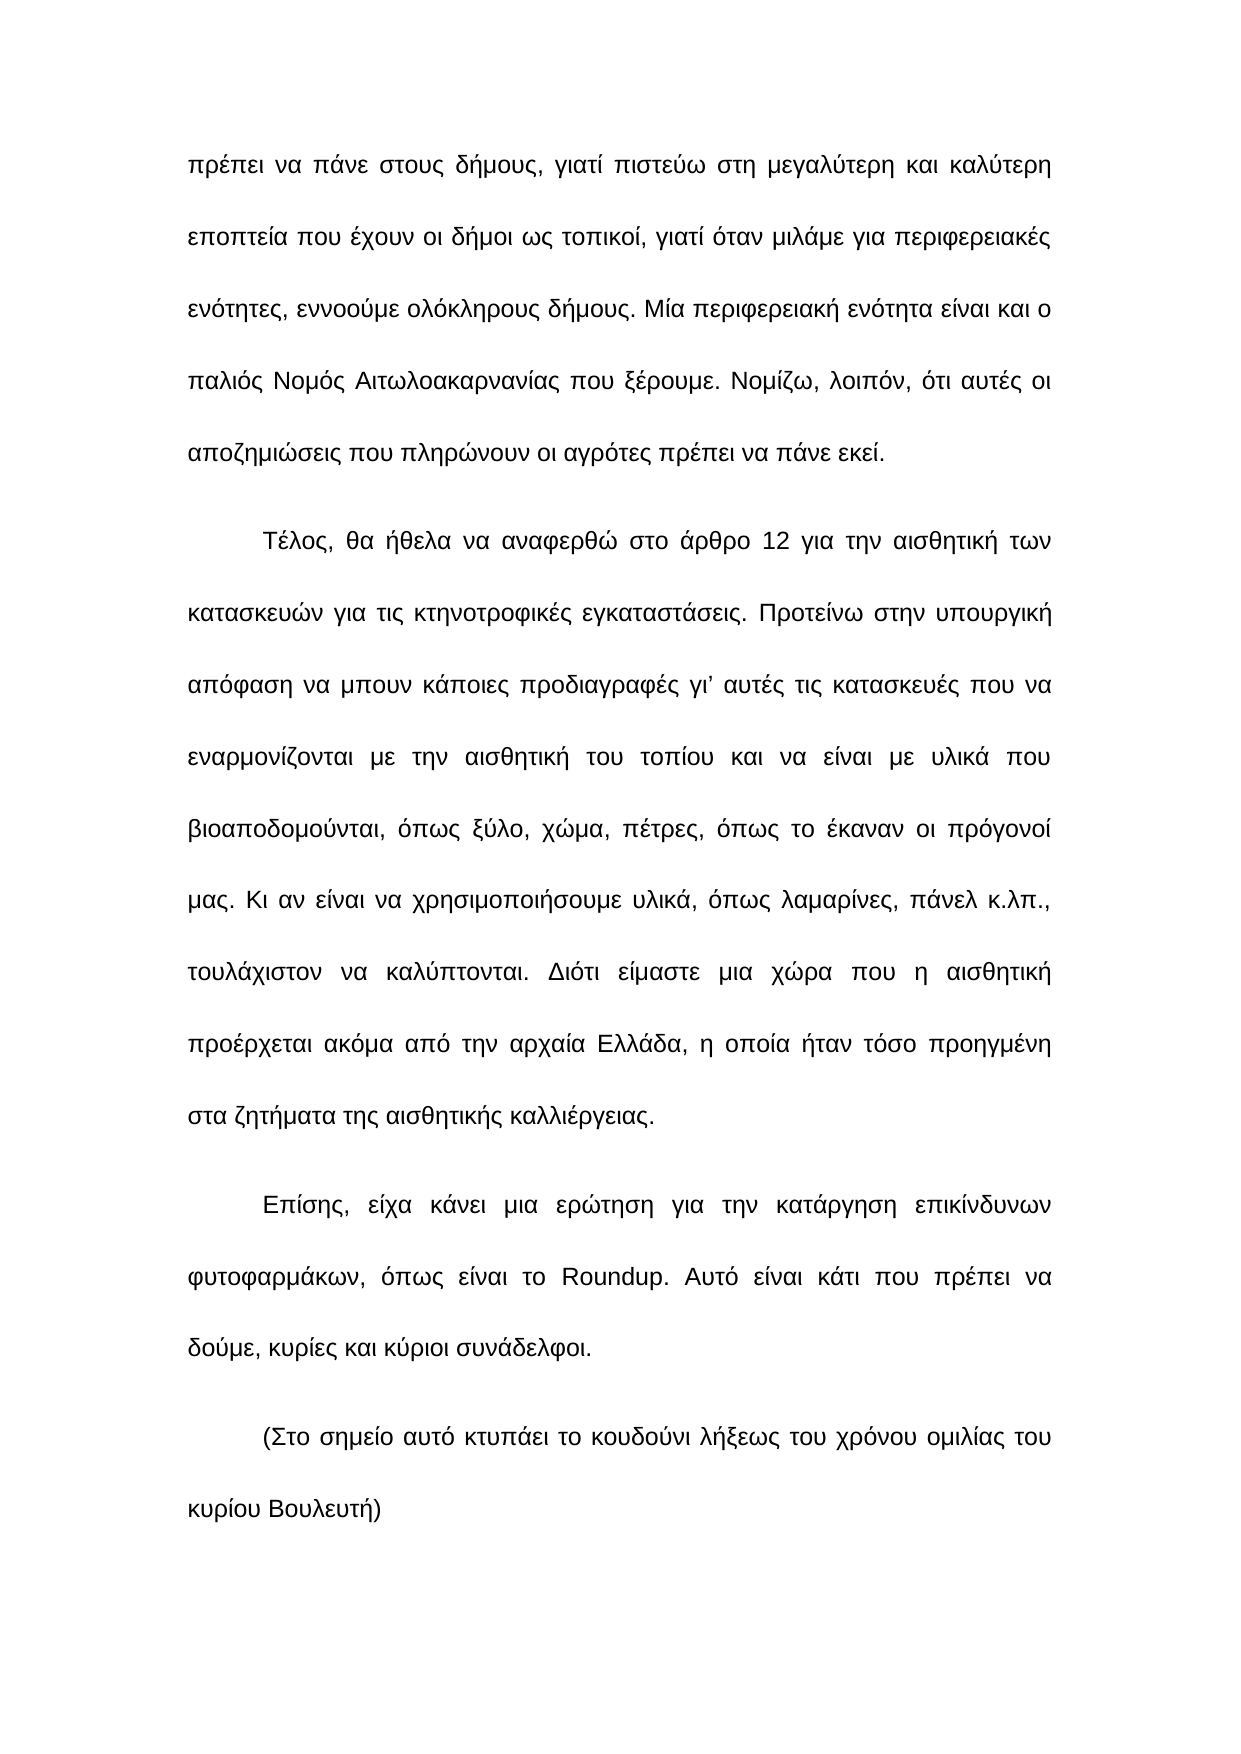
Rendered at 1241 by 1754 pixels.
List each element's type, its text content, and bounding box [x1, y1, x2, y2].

text Τέλος, θα ήθελα να αναφερθώ στο άρθρο 12 για την αισθητική των κατασκευών για τις κτηνοτροφικές εγκαταστάσεις. Προτείνω στην υπουργική απόφαση να μπουν κάποιες προδιαγραφές γι’ αυτές τις κατασκευές που να εναρμονίζονται με την αισθητική του τοπίου και να είναι με υλικά που βιοαποδομούνται, όπως ξύλο, χώμα, πέτρες, όπως το έκαναν οι πρόγονοί μας. Κι αν είναι να χρησιμοποιήσουμε υλικά, όπως λαμαρίνες, πάνελ κ.λπ., τουλάχιστον να καλύπτονται. Διότι είμαστε μια χώρα που η αισθητική προέρχεται ακόμα από την αρχαία Ελλάδα, η οποία ήταν τόσο προηγμένη στα ζητήματα της αισθητικής καλλιέργειας. [187, 526, 1053, 1130]
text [187, 150, 1053, 466]
text (Στο σημείο αυτό κτυπάει το κουδούνι λήξεως του χρόνου ομιλίας του κυρίου Βουλευτή) [187, 1422, 1053, 1522]
text Επίσης, είχα κάνει μια ερώτηση για την κατάργηση επικίνδυνων φυτοφαρμάκων, όπως είναι το Roundup. Αυτό είναι κάτι που πρέπει να δούμε, κυρίες και κύριοι συνάδελφοι. [187, 1189, 1053, 1362]
